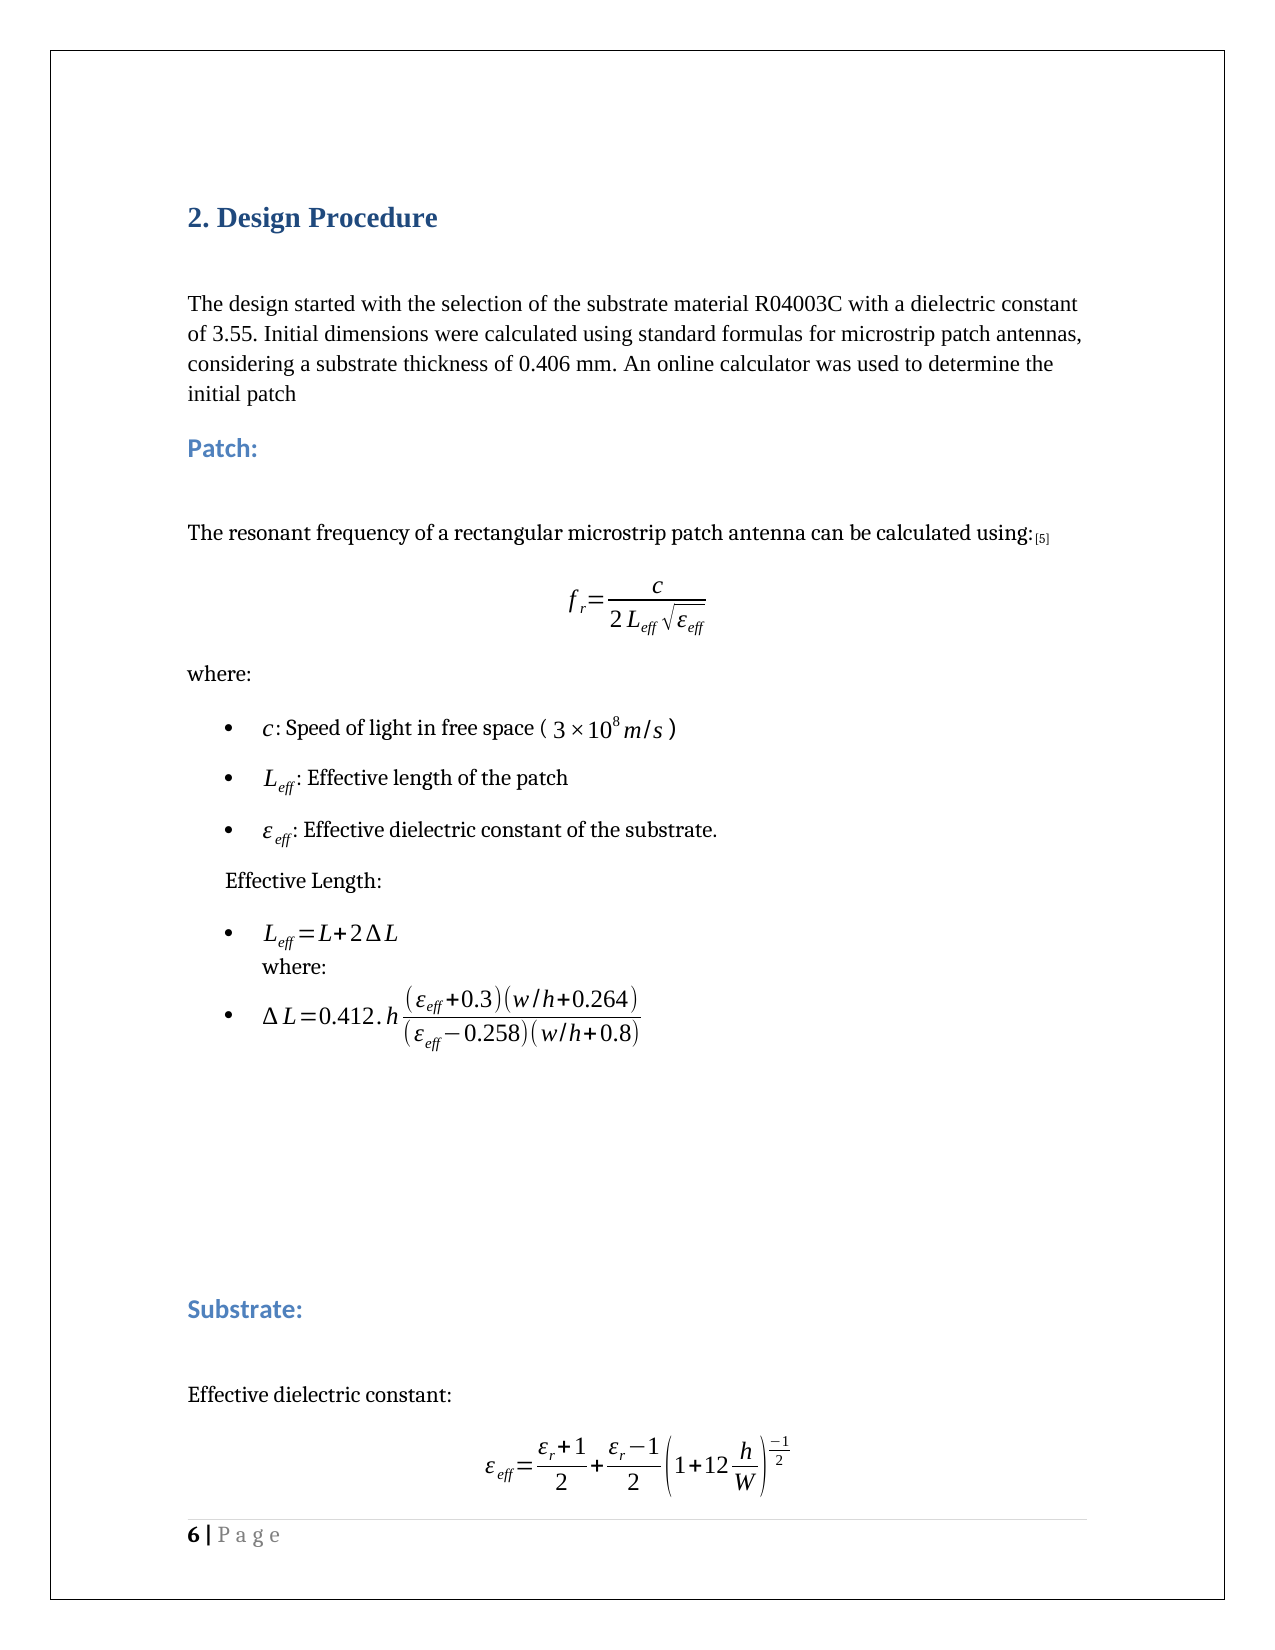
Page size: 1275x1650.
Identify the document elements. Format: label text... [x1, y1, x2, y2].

list : Speed of light in free space ( ) [225, 712, 1087, 744]
text where: [187, 661, 1087, 687]
list : Effective length of the patch [225, 764, 1087, 796]
subtitle Substrate: [187, 1293, 1087, 1326]
text Effective dielectric constant: [187, 1382, 1087, 1408]
text Effective Length: [187, 868, 1087, 895]
text The design started with the selection of the substrate material R04003C with a dielectric constant of 3.55. Initial dimensions were calculated using standard formulas for microstrip patch antennas, considering a substrate thickness of 0.406 mm. An online calculator was used to determine the initial patch [187, 289, 1087, 407]
text The resonant frequency of a rectangular microstrip patch antenna can be calculated using:[5] [187, 520, 1087, 547]
list where: [262, 953, 1087, 980]
list : Effective dielectric constant of the substrate. [225, 816, 1087, 848]
subtitle 2. Design Procedure [187, 200, 1087, 233]
subtitle Patch: [187, 431, 1087, 464]
